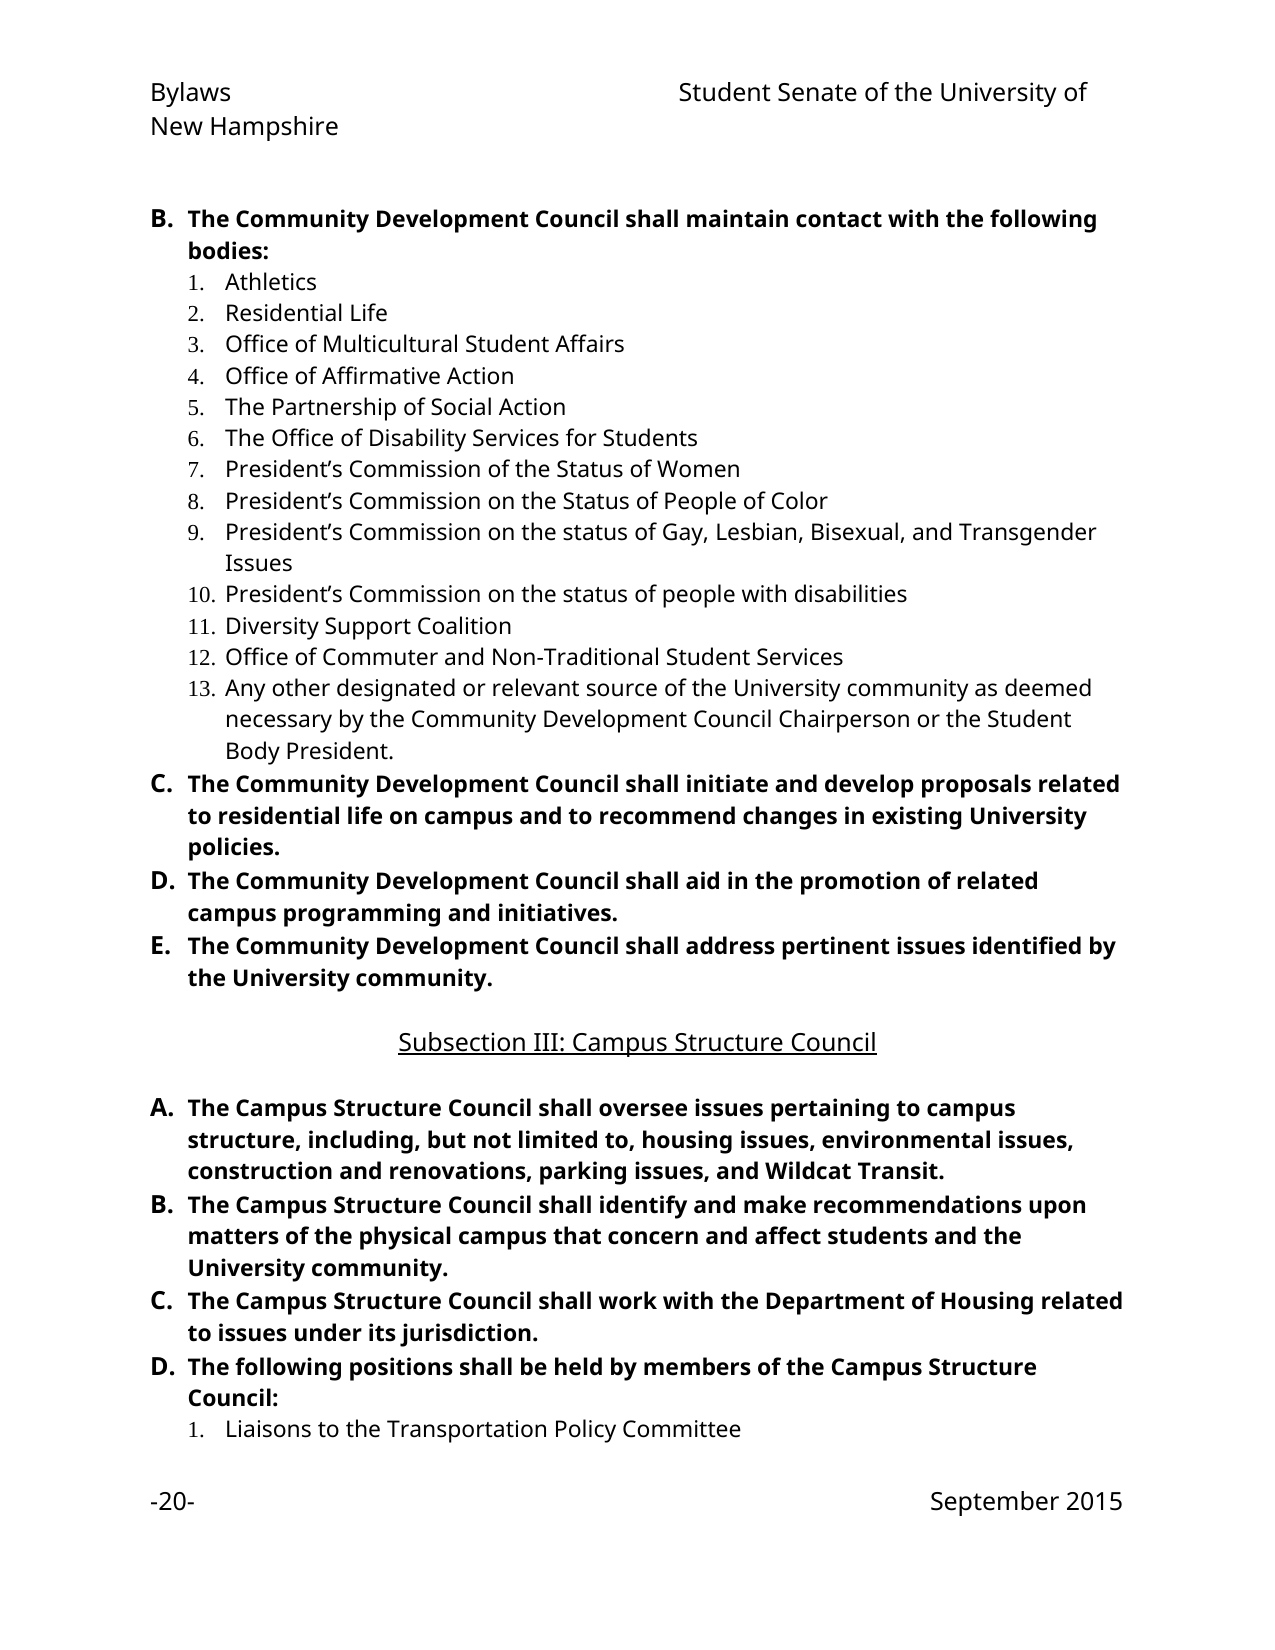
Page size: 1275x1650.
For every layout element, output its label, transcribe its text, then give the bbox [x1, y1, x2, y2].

subtitle The following positions shall be held by members of the Campus Structure Council: [150, 1348, 1125, 1413]
text President’s Commission on the Status of People of Color [187, 485, 1125, 516]
subtitle The Campus Structure Council shall work with the Department of Housing related to issues under its jurisdiction. [150, 1283, 1125, 1348]
text Diversity Support Coalition [187, 610, 1125, 641]
text President’s Commission on the status of Gay, Lesbian, Bisexual, and Transgender Issues [187, 516, 1125, 578]
subtitle Subsection III: Campus Structure Council [150, 1024, 1125, 1058]
subtitle The Campus Structure Council shall oversee issues pertaining to campus structure, including, but not limited to, housing issues, environmental issues, construction and renovations, parking issues, and Wildcat Transit. [150, 1090, 1125, 1186]
subtitle The Community Development Council shall initiate and develop proposals related to residential life on campus and to recommend changes in existing University policies. [150, 766, 1125, 862]
text Office of Affirmative Action [187, 360, 1125, 391]
subtitle The Community Development Council shall address pertinent issues identified by the University community. [150, 928, 1125, 993]
text The Office of Disability Services for Students [187, 422, 1125, 453]
text Office of Multicultural Student Affairs [187, 328, 1125, 360]
subtitle The Campus Structure Council shall identify and make recommendations upon matters of the physical campus that concern and affect students and the University community. [150, 1186, 1125, 1283]
text President’s Commission of the Status of Women [187, 453, 1125, 485]
text Residential Life [187, 297, 1125, 328]
subtitle The Community Development Council shall aid in the promotion of related campus programming and initiatives. [150, 862, 1125, 928]
text Any other designated or relevant source of the University community as deemed necessary by the Community Development Council Chairperson or the Student Body President. [187, 672, 1125, 766]
list Liaisons to the Transportation Policy Committee [187, 1413, 1125, 1445]
list Athletics [187, 266, 1125, 297]
text Office of Commuter and Non-Traditional Student Services [187, 641, 1125, 672]
subtitle The Community Development Council shall maintain contact with the following bodies: [150, 201, 1125, 266]
text President’s Commission on the status of people with disabilities [187, 578, 1125, 610]
text The Partnership of Social Action [187, 391, 1125, 422]
